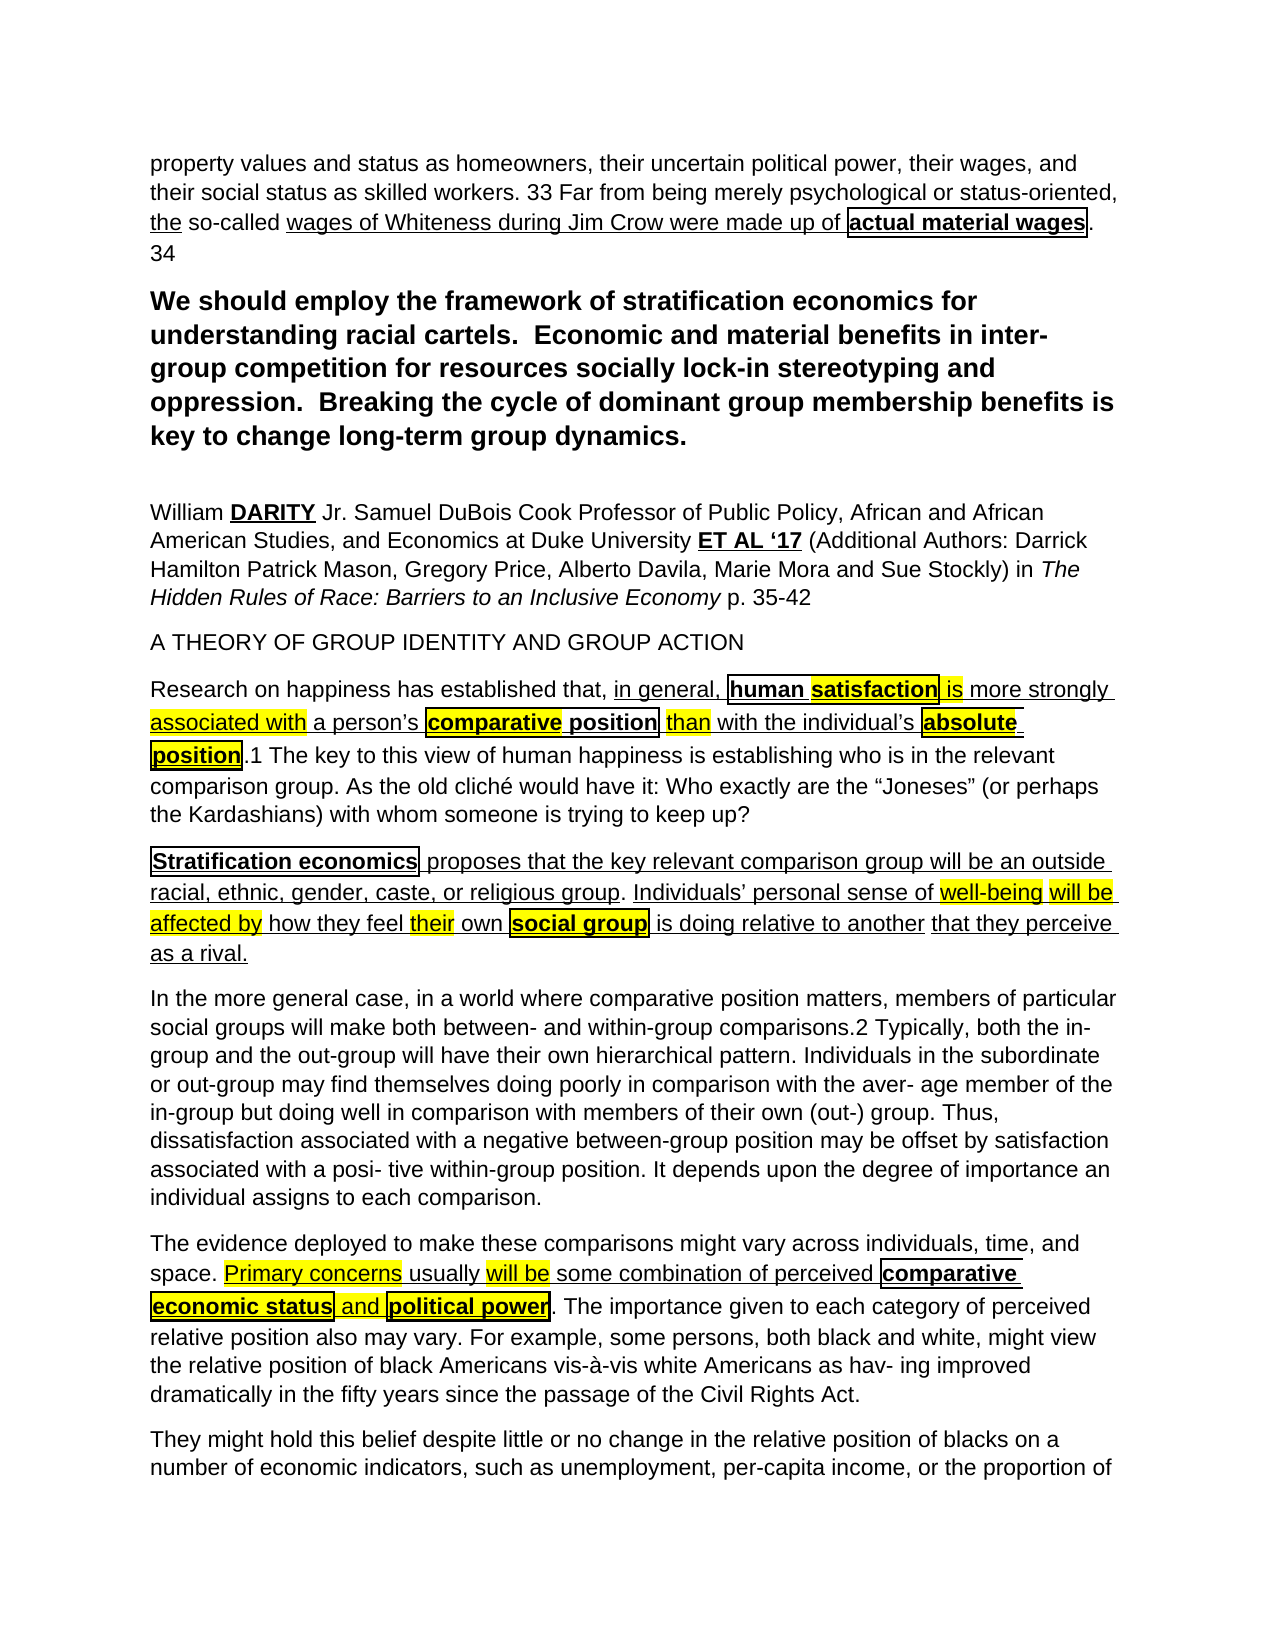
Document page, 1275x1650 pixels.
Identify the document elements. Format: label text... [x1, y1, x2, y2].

text William DARITY Jr. Samuel DuBois Cook Professor of Public Policy, African and African American Studies, and Economics at Duke University ET AL ‘17 (Additional Authors: Darrick Hamilton Patrick Mason, Gregory Price, Alberto Davila, Marie Mora and Sue Stockly) in The Hidden Rules of Race: Barriers to an Inclusive Economy p. 35-42 [150, 499, 1125, 610]
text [150, 150, 1125, 266]
text A THEORY OF GROUP IDENTITY AND GROUP ACTION [150, 629, 1125, 656]
subtitle We should employ the framework of stratification economics for understanding racial cartels. Economic and material benefits in inter-group competition for resources socially lock-in stereotyping and oppression. Breaking the cycle of dominant group membership benefits is key to change long-term group dynamics. [150, 285, 1125, 451]
text In the more general case, in a world where comparative position matters, members of particular social groups will make both between- and within-group comparisons.2 Typically, both the in-group and the out-group will have their own hierarchical pattern. Individuals in the subordinate or out-group may find themselves doing poorly in comparison with the aver- age member of the in-group but doing well in comparison with members of their own (out-) group. Thus, dissatisfaction associated with a negative between-group position may be offset by satisfaction associated with a posi- tive within-group position. It depends upon the degree of importance an individual assigns to each comparison. [150, 985, 1125, 1211]
text Stratification economics proposes that the key relevant comparison group will be an outside racial, ethnic, gender, caste, or religious group. Individuals’ personal sense of well-being will be affected by how they feel their own social group is doing relative to another that they perceive as a rival. [150, 846, 1125, 967]
text The evidence deployed to make these comparisons might vary across individuals, time, and space. Primary concerns usually will be some combination of perceived comparative economic status and political power. The importance given to each category of perceived relative position also may vary. For example, some persons, both black and white, might view the relative position of black Americans vis-à-vis white Americans as hav- ing improved dramatically in the fifty years since the passage of the Civil Rights Act. [150, 1229, 1125, 1407]
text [150, 1426, 1125, 1481]
text Research on happiness has established that, in general, human satisfaction is more strongly associated with a person’s comparative position than with the individual’s absolute position.1 The key to this view of human happiness is establishing who is in the relevant comparison group. As the old cliché would have it: Who exactly are the “Joneses” (or perhaps the Kardashians) with whom someone is trying to keep up? [150, 674, 1125, 827]
